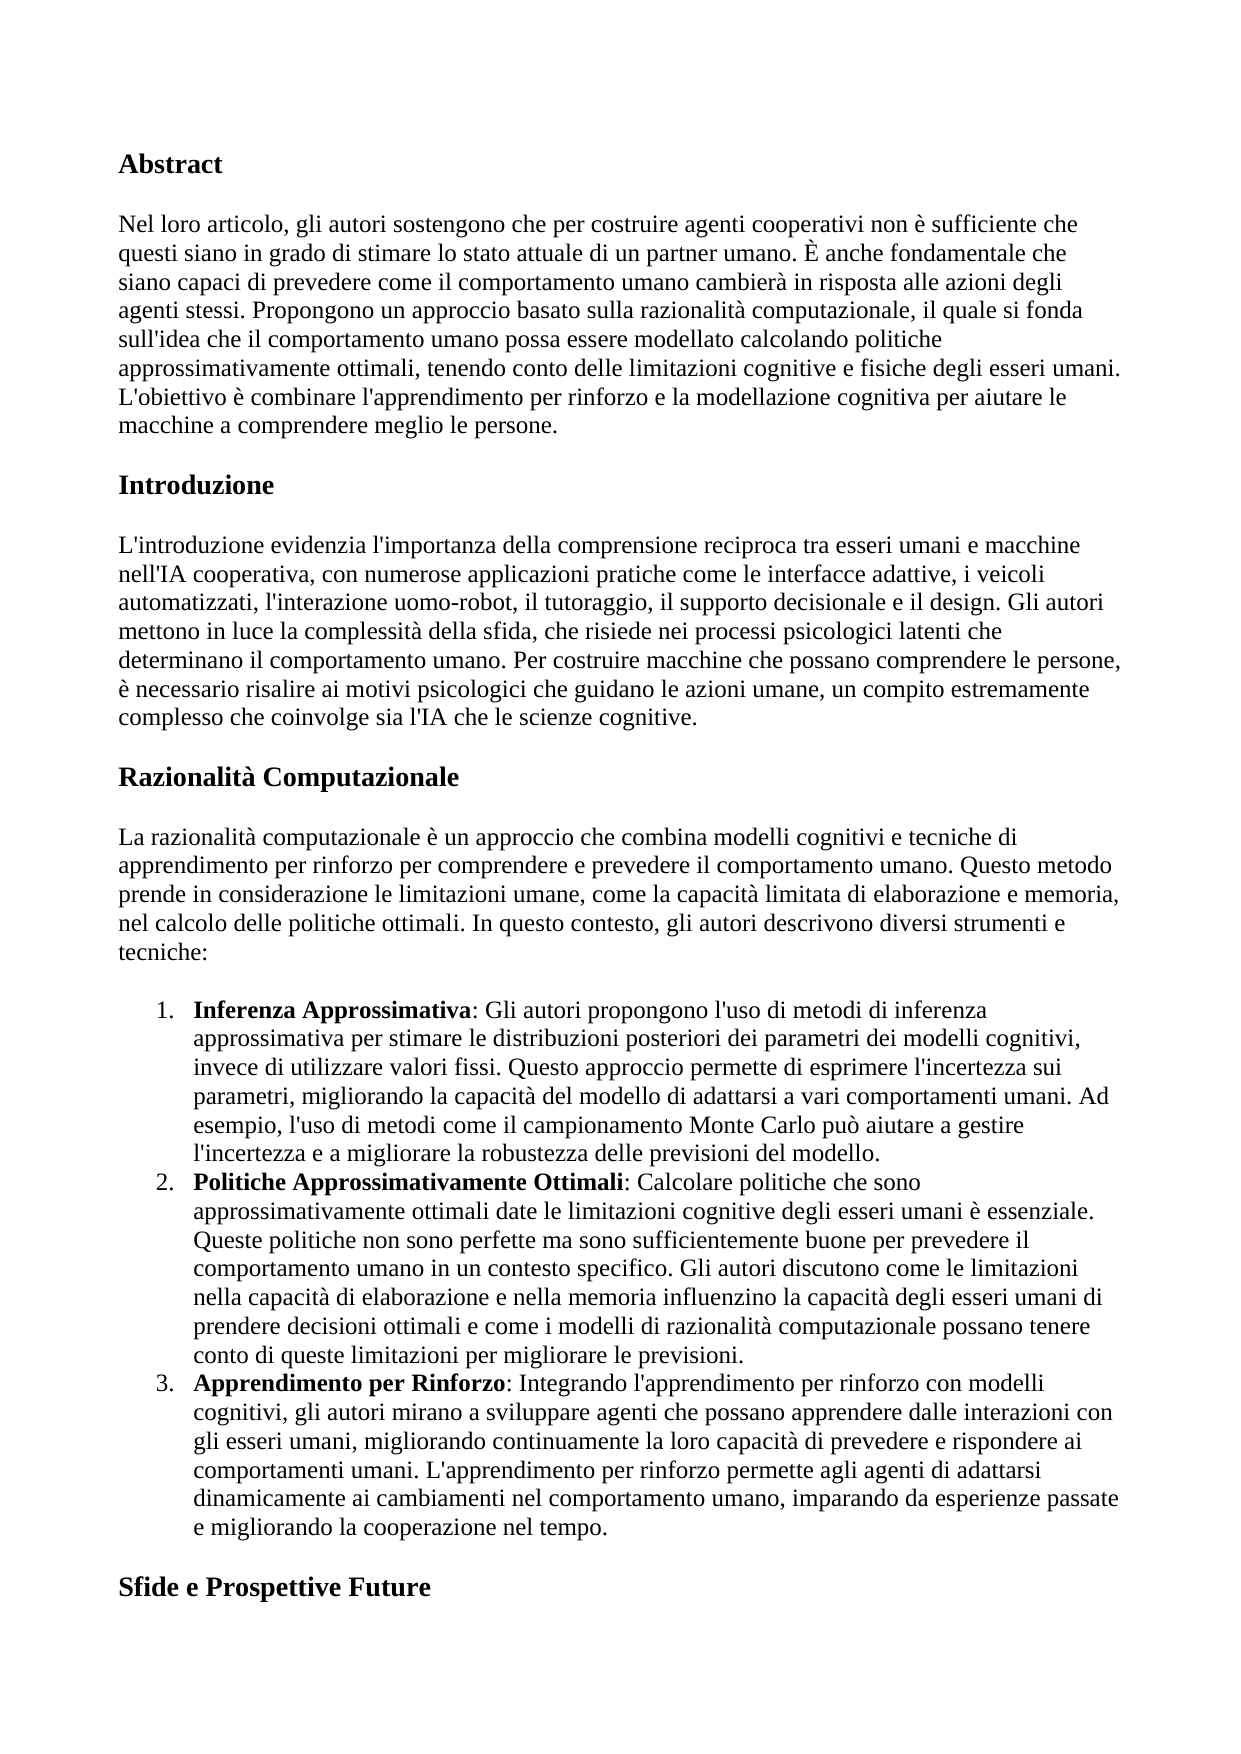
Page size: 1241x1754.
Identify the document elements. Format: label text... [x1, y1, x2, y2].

list Apprendimento per Rinforzo: Integrando l'apprendimento per rinforzo con modelli cognitivi, gli autori mirano a sviluppare agenti che possano apprendere dalle interazioni con gli esseri umani, migliorando continuamente la loro capacità di prevedere e rispondere ai comportamenti umani. L'apprendimento per rinforzo permette agli agenti di adattarsi dinamicamente ai cambiamenti nel comportamento umano, imparando da esperienze passate e migliorando la cooperazione nel tempo. [156, 1368, 1122, 1541]
text Sfide e Prospettive Future [118, 1570, 1122, 1603]
text Abstract [118, 148, 1122, 180]
text Razionalità Computazionale [118, 760, 1122, 793]
text L'introduzione evidenzia l'importanza della comprensione reciproca tra esseri umani e macchine nell'IA cooperativa, con numerose applicazioni pratiche come le interfacce adattive, i veicoli automatizzati, l'interazione uomo-robot, il tutoraggio, il supporto decisionale e il design. Gli autori mettono in luce la complessità della sfida, che risiede nei processi psicologici latenti che determinano il comportamento umano. Per costruire macchine che possano comprendere le persone, è necessario risalire ai motivi psicologici che guidano le azioni umane, un compito estremamente complesso che coinvolge sia l'IA che le scienze cognitive. [118, 530, 1122, 731]
text Introduzione [118, 468, 1122, 501]
text Nel loro articolo, gli autori sostengono che per costruire agenti cooperativi non è sufficiente che questi siano in grado di stimare lo stato attuale di un partner umano. È anche fondamentale che siano capaci di prevedere come il comportamento umano cambierà in risposta alle azioni degli agenti stessi. Propongono un approccio basato sulla razionalità computazionale, il quale si fonda sull'idea che il comportamento umano possa essere modellato calcolando politiche approssimativamente ottimali, tenendo conto delle limitazioni cognitive e fisiche degli esseri umani. L'obiettivo è combinare l'apprendimento per rinforzo e la modellazione cognitiva per aiutare le macchine a comprendere meglio le persone. [118, 209, 1122, 439]
list Inferenza Approssimativa: Gli autori propongono l'uso di metodi di inferenza approssimativa per stimare le distribuzioni posteriori dei parametri dei modelli cognitivi, invece di utilizzare valori fissi. Questo approccio permette di esprimere l'incertezza sui parametri, migliorando la capacità del modello di adattarsi a vari comportamenti umani. Ad esempio, l'uso di metodi come il campionamento Monte Carlo può aiutare a gestire l'incertezza e a migliorare la robustezza delle previsioni del modello. [156, 995, 1122, 1167]
text La razionalità computazionale è un approccio che combina modelli cognitivi e tecniche di apprendimento per rinforzo per comprendere e prevedere il comportamento umano. Questo metodo prende in considerazione le limitazioni umane, come la capacità limitata di elaborazione e memoria, nel calcolo delle politiche ottimali. In questo contesto, gli autori descrivono diversi strumenti e tecniche: [118, 822, 1122, 966]
list Politiche Approssimativamente Ottimali: Calcolare politiche che sono approssimativamente ottimali date le limitazioni cognitive degli esseri umani è essenziale. Queste politiche non sono perfette ma sono sufficientemente buone per prevedere il comportamento umano in un contesto specifico. Gli autori discutono come le limitazioni nella capacità di elaborazione e nella memoria influenzino la capacità degli esseri umani di prendere decisioni ottimali e come i modelli di razionalità computazionale possano tenere conto di queste limitazioni per migliorare le previsioni. [156, 1167, 1122, 1368]
